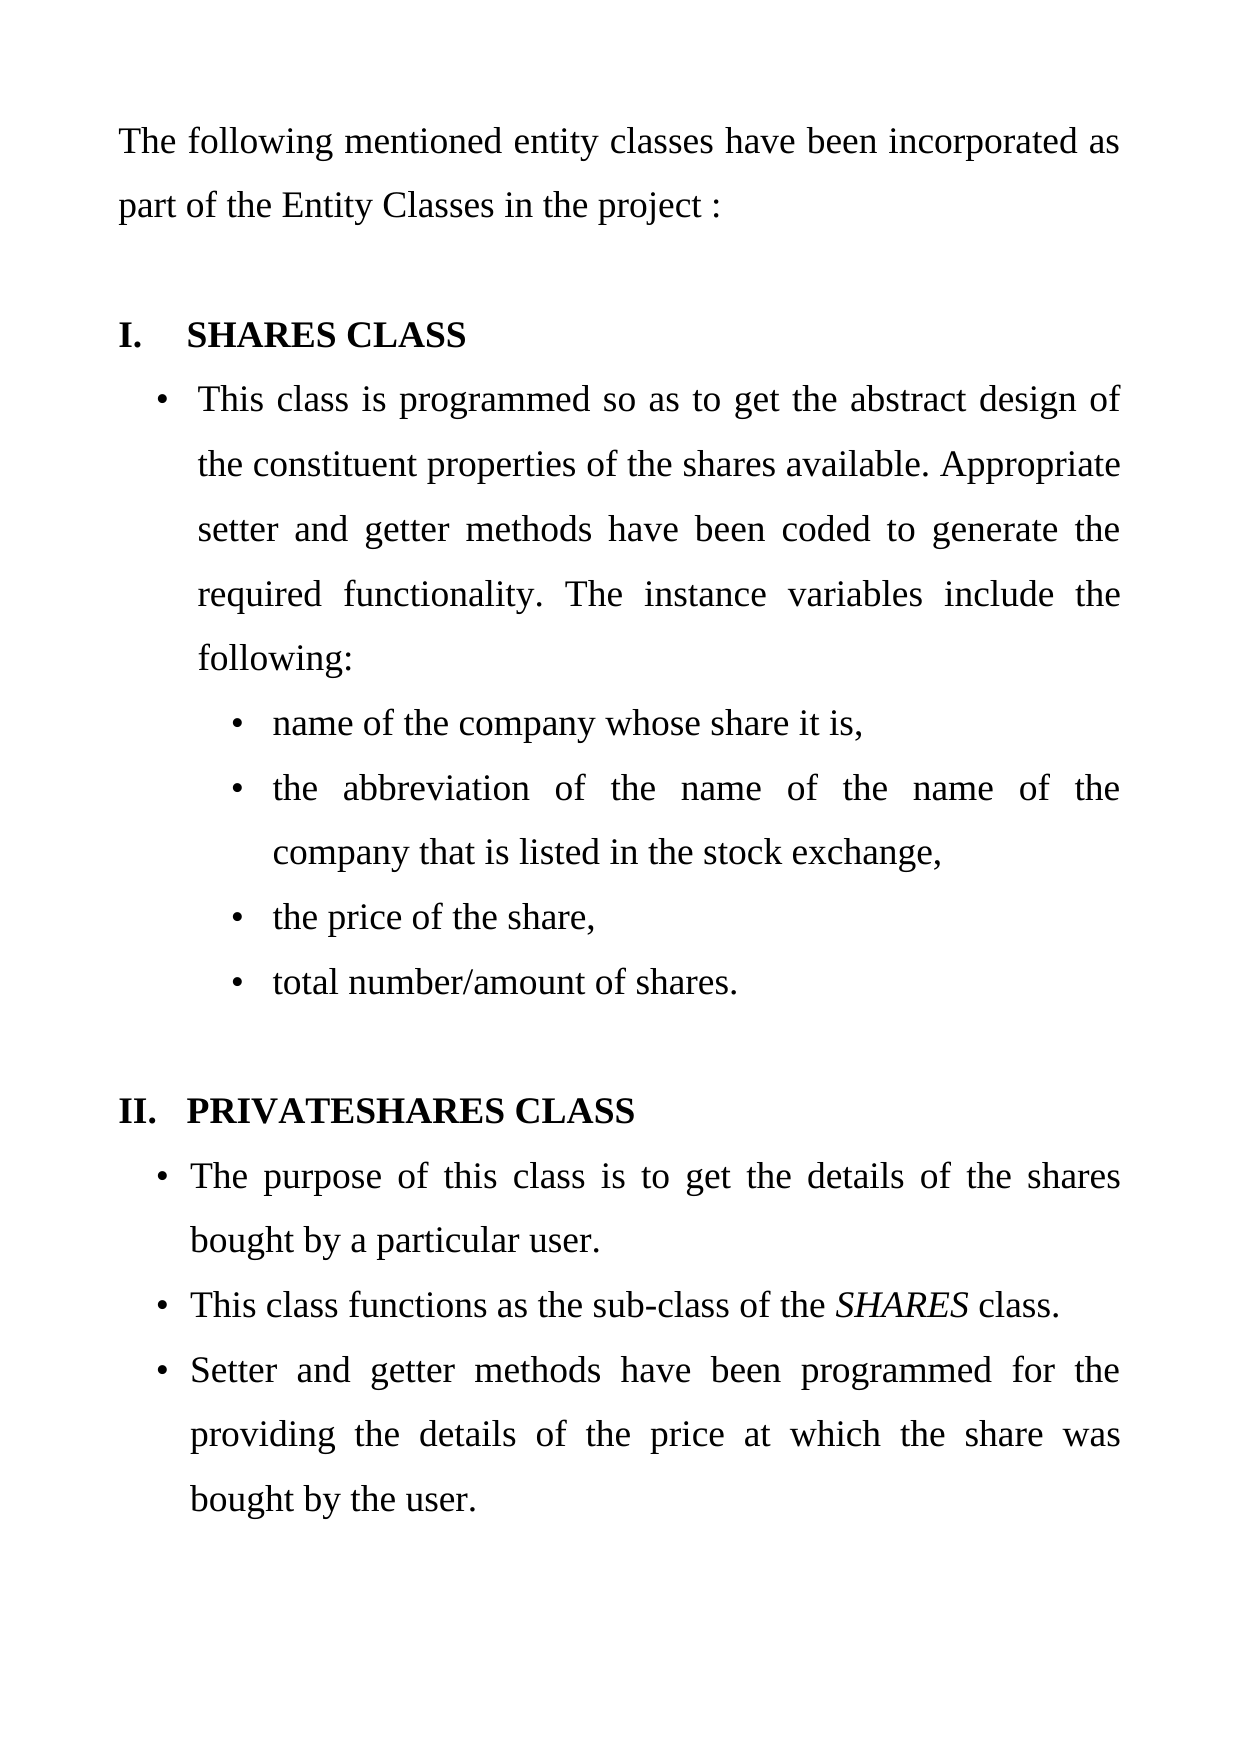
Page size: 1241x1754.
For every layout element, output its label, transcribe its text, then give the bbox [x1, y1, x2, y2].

list name of the company whose share it is, [231, 700, 1122, 743]
list the price of the share, [231, 894, 1122, 937]
text The following mentioned entity classes have been incorporated as part of the Entity Classes in the project : [118, 118, 1122, 226]
list SHARES CLASS [118, 312, 1122, 355]
list This class functions as the sub-class of the SHARES class. [156, 1282, 1122, 1326]
list Setter and getter methods have been programmed for the providing the details of the price at which the share was bought by the user. [156, 1347, 1122, 1520]
list total number/amount of shares. [231, 959, 1122, 1002]
list PRIVATESHARES CLASS [118, 1088, 1122, 1132]
list This class is programmed so as to get the abstract design of the constituent properties of the shares available. Appropriate setter and getter methods have been coded to generate the required functionality. The instance variables include the following: [156, 377, 1122, 679]
list the abbreviation of the name of the name of the company that is listed in the stock exchange, [231, 765, 1122, 873]
list The purpose of this class is to get the details of the shares bought by a particular user. [156, 1153, 1122, 1261]
